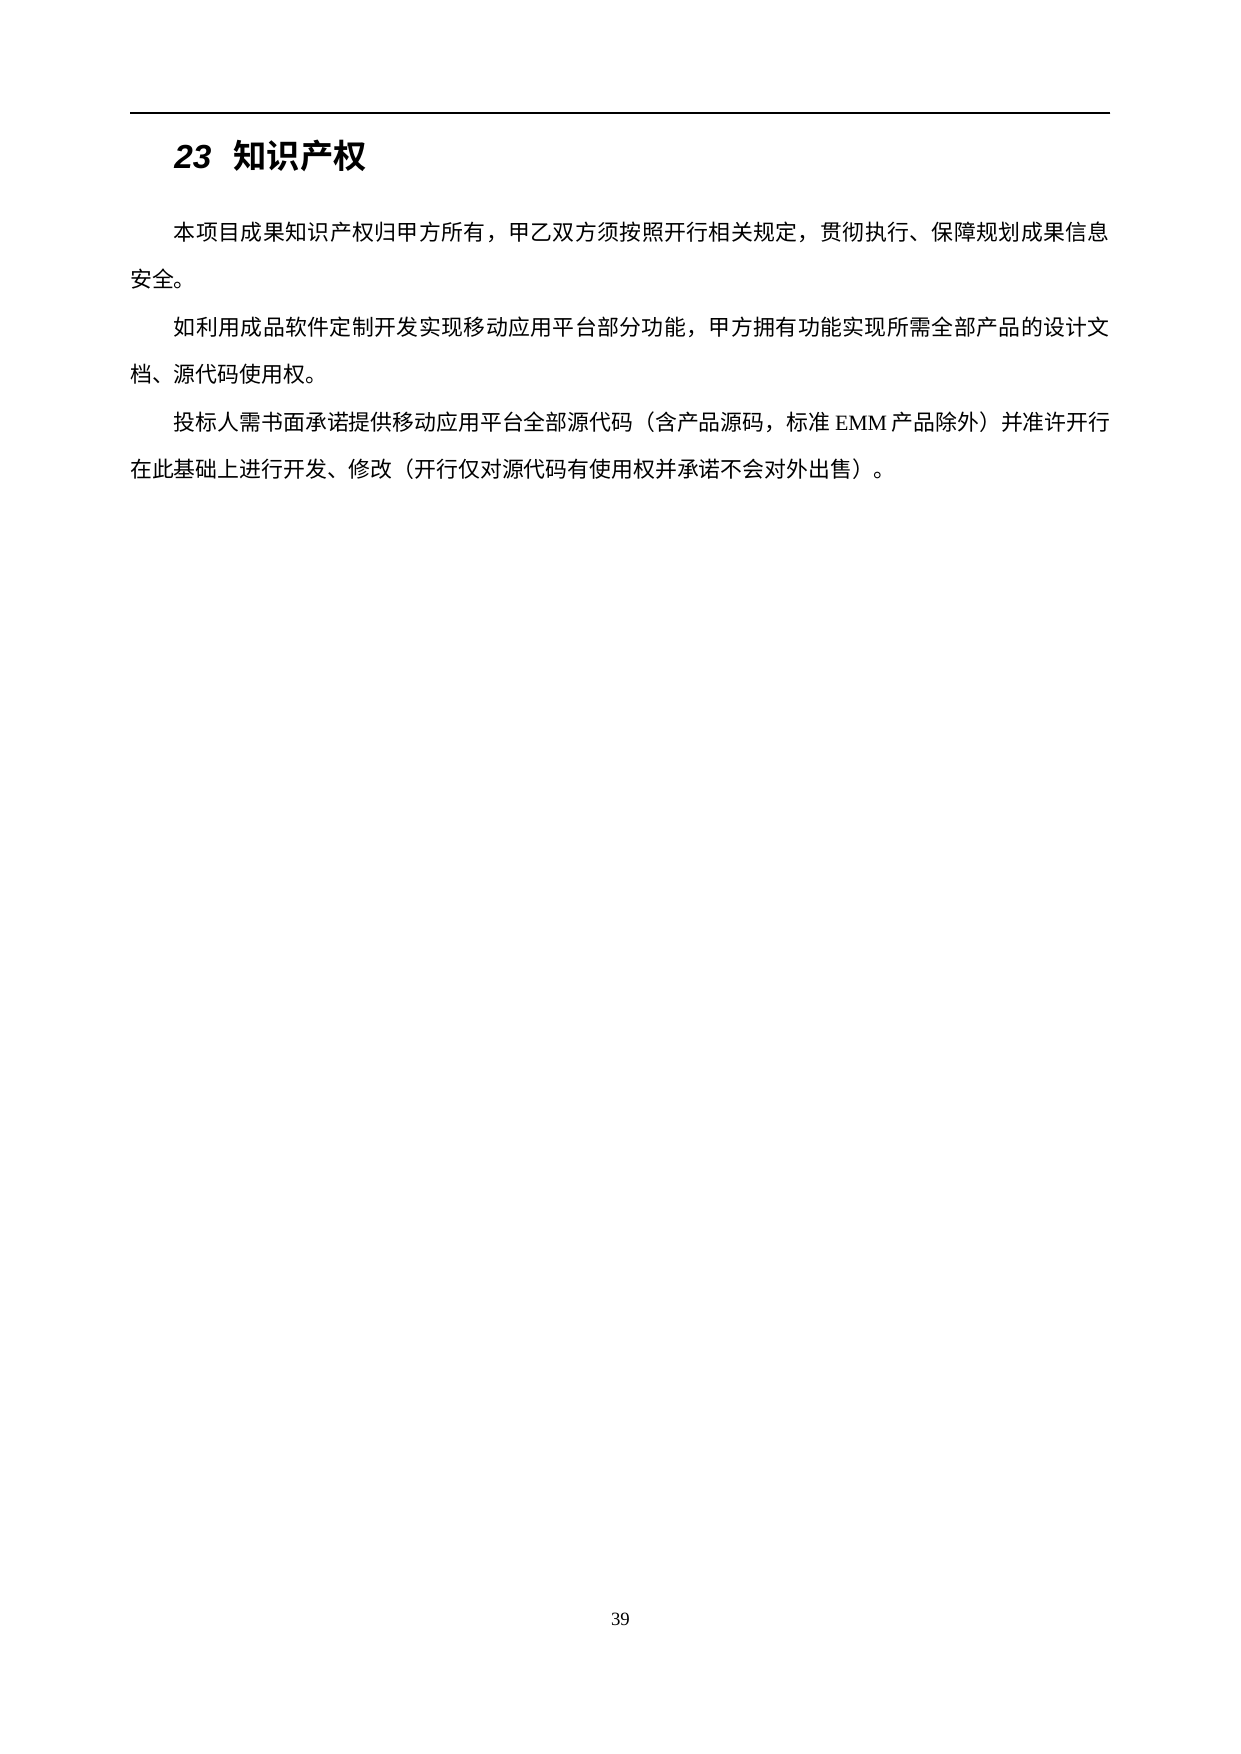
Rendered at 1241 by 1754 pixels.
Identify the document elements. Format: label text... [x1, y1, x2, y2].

text 如利用成品软件定制开发实现移动应用平台部分功能，甲方拥有功能实现所需全部产品的设计文档、源代码使用权。 [130, 310, 1110, 389]
list 知识产权 [174, 130, 1110, 178]
text 本项目成果知识产权归甲方所有，甲乙双方须按照开行相关规定，贯彻执行、保障规划成果信息安全。 [130, 215, 1110, 294]
text 投标人需书面承诺提供移动应用平台全部源代码（含产品源码，标准EMM产品除外）并准许开行在此基础上进行开发、修改（开行仅对源代码有使用权并承诺不会对外出售）。 [130, 405, 1110, 484]
